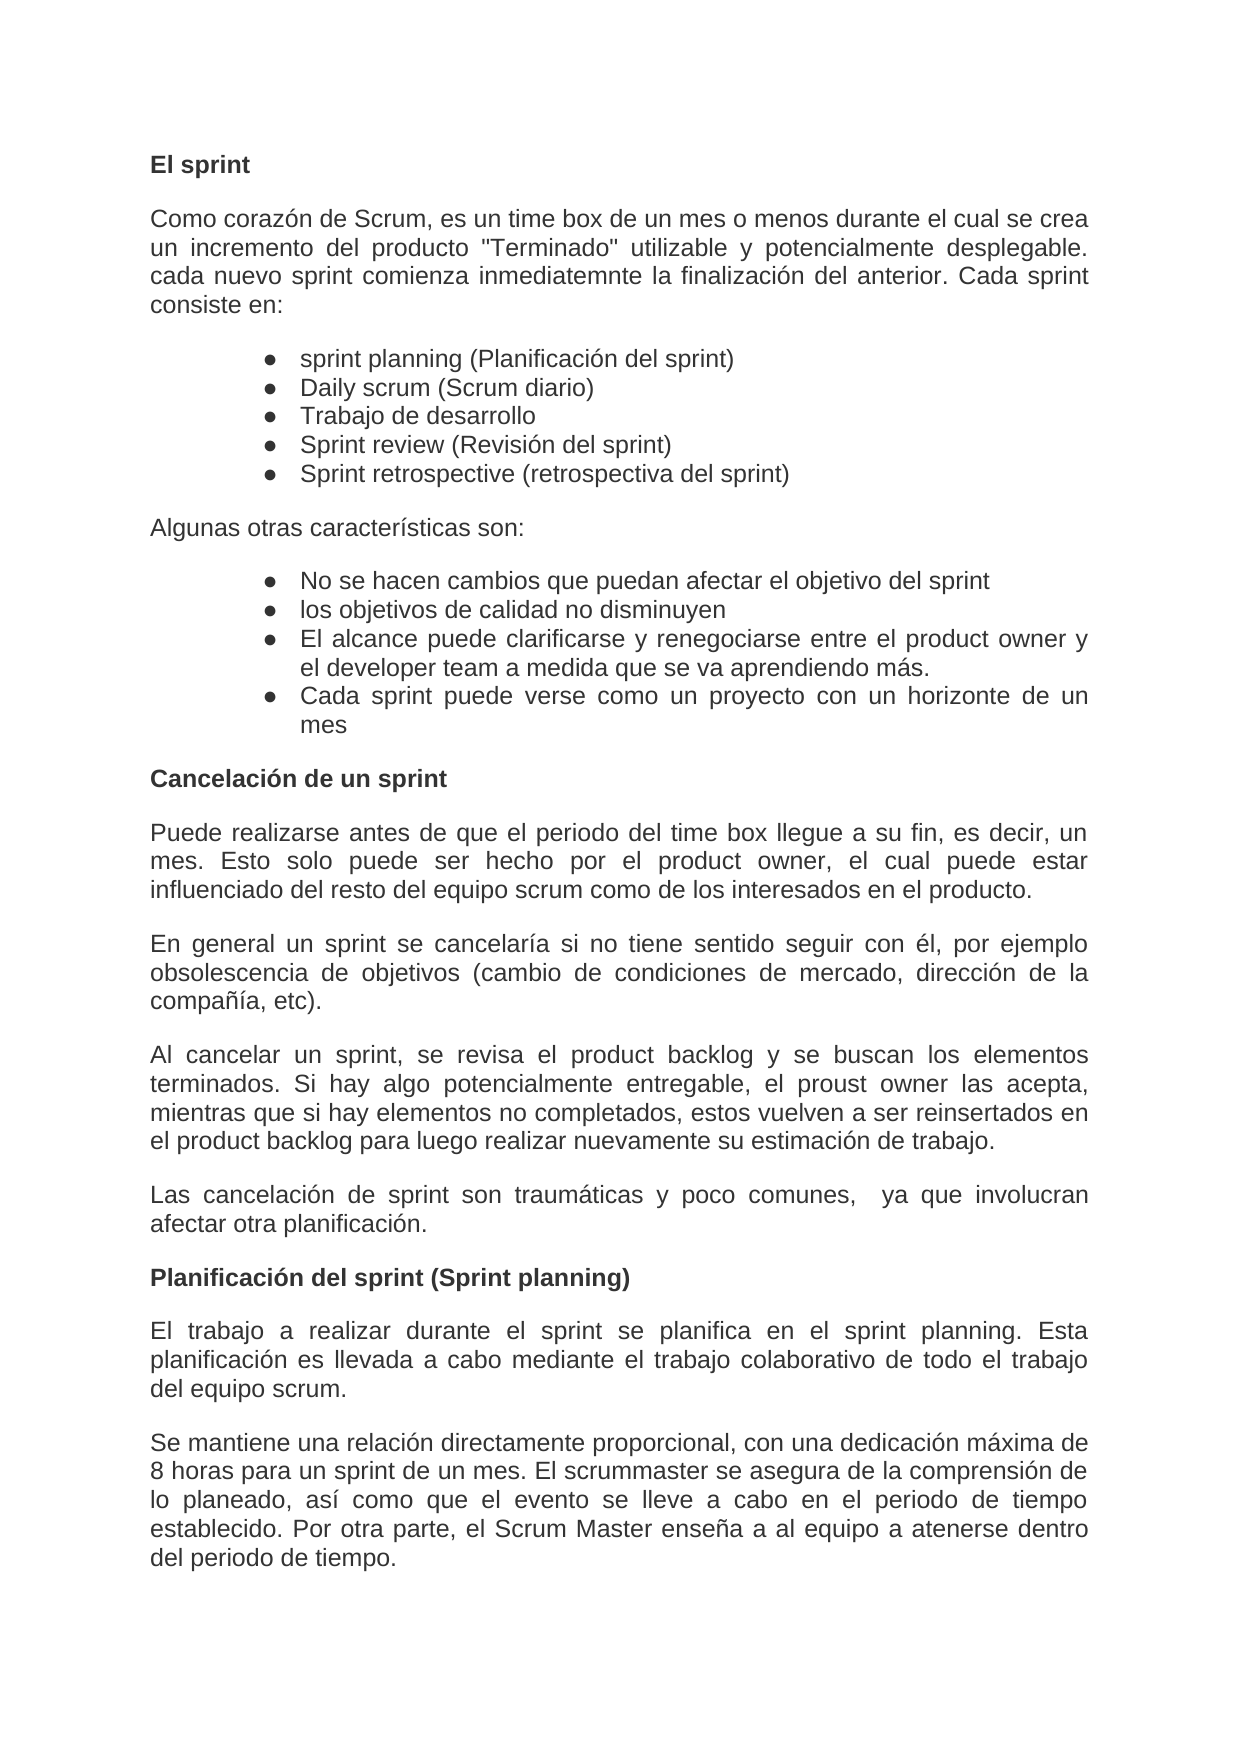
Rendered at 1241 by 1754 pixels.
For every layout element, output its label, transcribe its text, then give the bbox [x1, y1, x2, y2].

text El sprint [150, 150, 1090, 179]
text Como corazón de Scrum, es un time box de un mes o menos durante el cual se crea un incremento del producto "Terminado" utilizable y potencialmente desplegable. cada nuevo sprint comienza inmediatemnte la finalización del anterior. Cada sprint consiste en: [150, 204, 1090, 319]
list No se hacen cambios que puedan afectar el objetivo del sprint [262, 566, 1090, 595]
list los objetivos de calidad no disminuyen [262, 595, 1090, 624]
text Las cancelación de sprint son traumáticas y poco comunes, ya que involucran afectar otra planificación. [150, 1180, 1090, 1237]
text Puede realizarse antes de que el periodo del time box llegue a su fin, es decir, un mes. Esto solo puede ser hecho por el product owner, el cual puede estar influenciado del resto del equipo scrum como de los interesados en el producto. [150, 817, 1090, 904]
text El trabajo a realizar durante el sprint se planifica en el sprint planning. Esta planificación es llevada a cabo mediante el trabajo colaborativo de todo el trabajo del equipo scrum. [150, 1316, 1090, 1402]
text Algunas otras características son: [150, 512, 1090, 541]
text En general un sprint se cancelaría si no tiene sentido seguir con él, por ejemplo obsolescencia de objetivos (cambio de condiciones de mercado, dirección de la compañía, etc). [150, 929, 1090, 1015]
text Cancelación de un sprint [150, 764, 1090, 792]
text Se mantiene una relación directamente proporcional, con una dedicación máxima de 8 horas para un sprint de un mes. El scrummaster se asegura de la comprensión de lo planeado, así como que el evento se lleve a cabo en el periodo de tiempo establecido. Por otra parte, el Scrum Master enseña a al equipo a atenerse dentro del periodo de tiempo. [150, 1427, 1090, 1571]
list El alcance puede clarificarse y renegociarse entre el product owner y el developer team a medida que se va aprendiendo más. [262, 624, 1090, 681]
text Al cancelar un sprint, se revisa el product backlog y se buscan los elementos terminados. Si hay algo potencialmente entregable, el proust owner las acepta, mientras que si hay elementos no completados, estos vuelven a ser reinsertados en el product backlog para luego realizar nuevamente su estimación de trabajo. [150, 1040, 1090, 1155]
list Trabajo de desarrollo [262, 401, 1090, 430]
text Planificación del sprint (Sprint planning) [150, 1262, 1090, 1291]
list Cada sprint puede verse como un proyecto con un horizonte de un mes [262, 681, 1090, 739]
list sprint planning (Planificación del sprint) [262, 344, 1090, 372]
list Daily scrum (Scrum diario) [262, 372, 1090, 401]
list Sprint retrospective (retrospectiva del sprint) [262, 459, 1090, 487]
list Sprint review (Revisión del sprint) [262, 430, 1090, 459]
